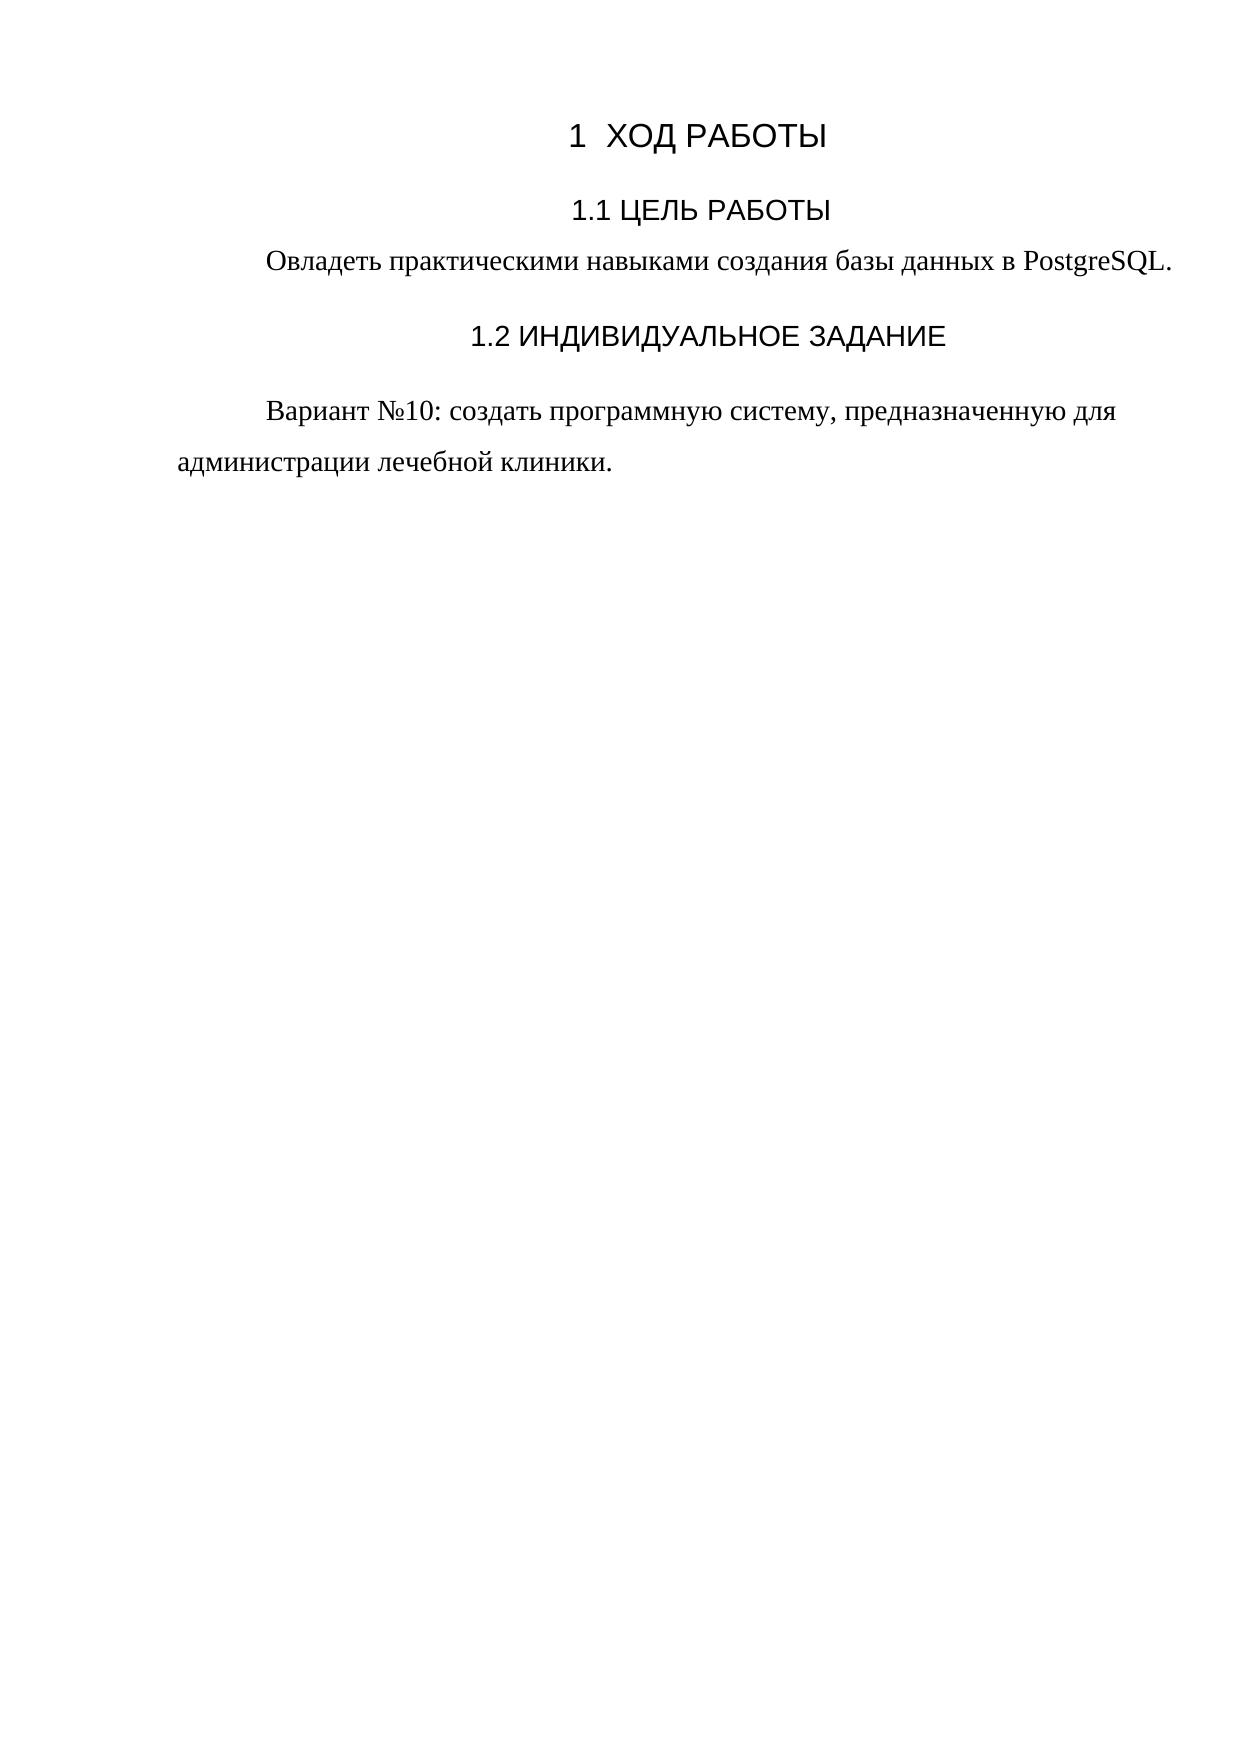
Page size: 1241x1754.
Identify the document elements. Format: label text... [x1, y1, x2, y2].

text Овладеть практическими навыками создания базы данных в PostgreSQL. [266, 243, 1192, 276]
list ИНДИВИДУАЛЬНОЕ ЗАДАНИЕ [470, 318, 1192, 352]
subtitle ЦЕЛЬ РАБОТЫ [571, 193, 1192, 226]
text Вариант №10: создать программную систему, предназначенную для администрации лечебной клиники. [177, 393, 1192, 477]
subtitle ХОД РАБОТЫ [568, 116, 1192, 154]
